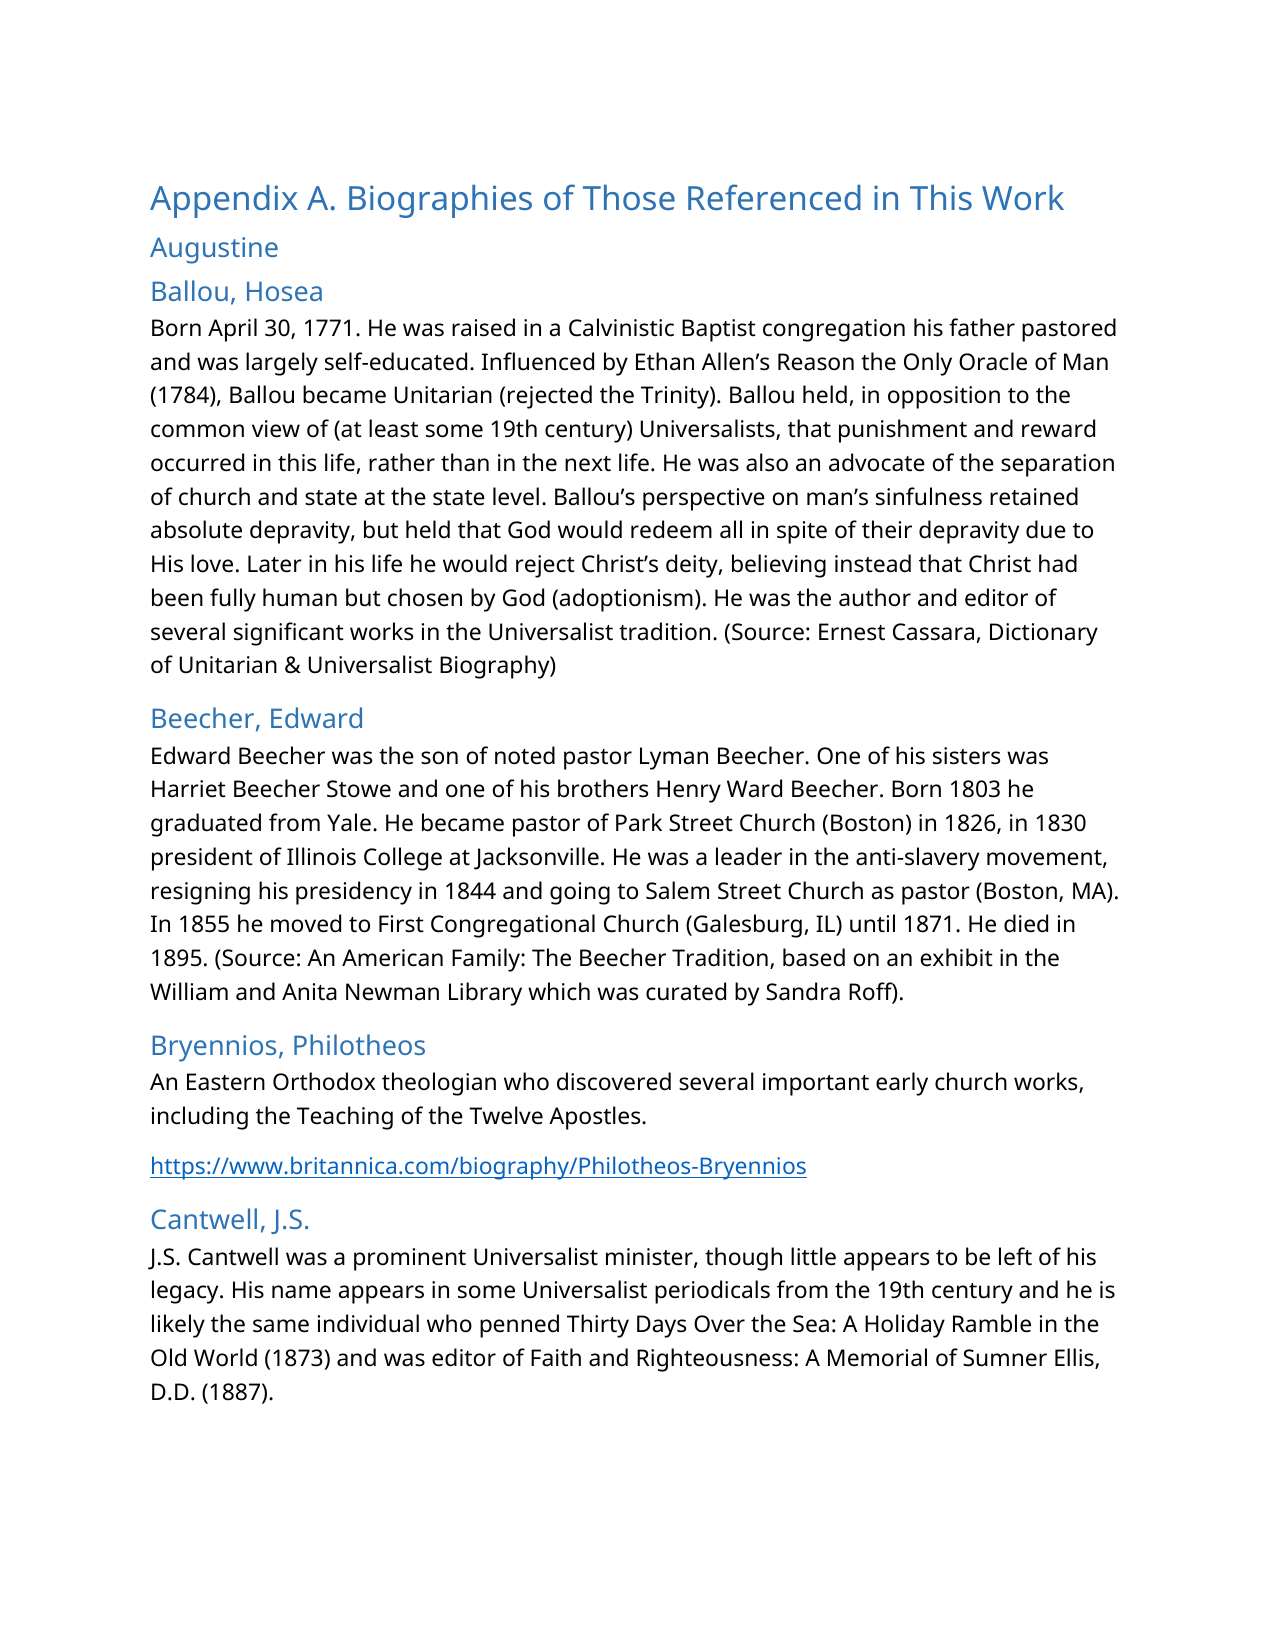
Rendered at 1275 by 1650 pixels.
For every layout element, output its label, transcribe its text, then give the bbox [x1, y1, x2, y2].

text J.S. Cantwell was a prominent Universalist minister, though little appears to be left of his legacy. His name appears in some Universalist periodicals from the 19th century and he is likely the same individual who penned Thirty Days Over the Sea: A Holiday Ramble in the Old World (1873) and was editor of Faith and Righteousness: A Memorial of Sumner Ellis, D.D. (1887). [150, 1240, 1125, 1407]
subtitle Cantwell, J.S. [150, 1201, 1125, 1237]
text Born April 30, 1771. He was raised in a Calvinistic Baptist congregation his father pastored and was largely self-educated. Influenced by Ethan Allen’s Reason the Only Oracle of Man (1784), Ballou became Unitarian (rejected the Trinity). Ballou held, in opposition to the common view of (at least some 19th century) Universalists, that punishment and reward occurred in this life, rather than in the next life. He was also an advocate of the separation of church and state at the state level. Ballou’s perspective on man’s sinfulness retained absolute depravity, but held that God would redeem all in spite of their depravity due to His love. Later in his life he would reject Christ’s deity, believing instead that Christ had been fully human but chosen by God (adoptionism). He was the author and editor of several significant works in the Universalist tradition. (Source: Ernest Cassara, Dictionary of Unitarian & Universalist Biography) [150, 312, 1125, 681]
subtitle Bryennios, Philotheos [150, 1026, 1125, 1063]
text Edward Beecher was the son of noted pastor Lyman Beecher. One of his sisters was Harriet Beecher Stowe and one of his brothers Henry Ward Beecher. Born 1803 he graduated from Yale. He became pastor of Park Street Church (Boston) in 1826, in 1830 president of Illinois College at Jacksonville. He was a leader in the anti-slavery movement, resigning his presidency in 1844 and going to Salem Street Church as pastor (Boston, MA). In 1855 he moved to First Congregational Church (Galesburg, IL) until 1871. He died in 1895. (Source: An American Family: The Beecher Tradition, based on an exhibit in the William and Anita Newman Library which was curated by Sandra Roff). [150, 739, 1125, 1007]
text https://www.britannica.com/biography/Philotheos-Bryennios [150, 1150, 1125, 1181]
text An Eastern Orthodox theologian who discovered several important early church works, including the Teaching of the Twelve Apostles. [150, 1066, 1125, 1131]
subtitle Ballou, Hosea [150, 272, 1125, 309]
subtitle Appendix A. Biographies of Those Referenced in This Work [150, 175, 1125, 220]
subtitle Augustine [150, 228, 1125, 265]
subtitle Beecher, Edward [150, 700, 1125, 737]
